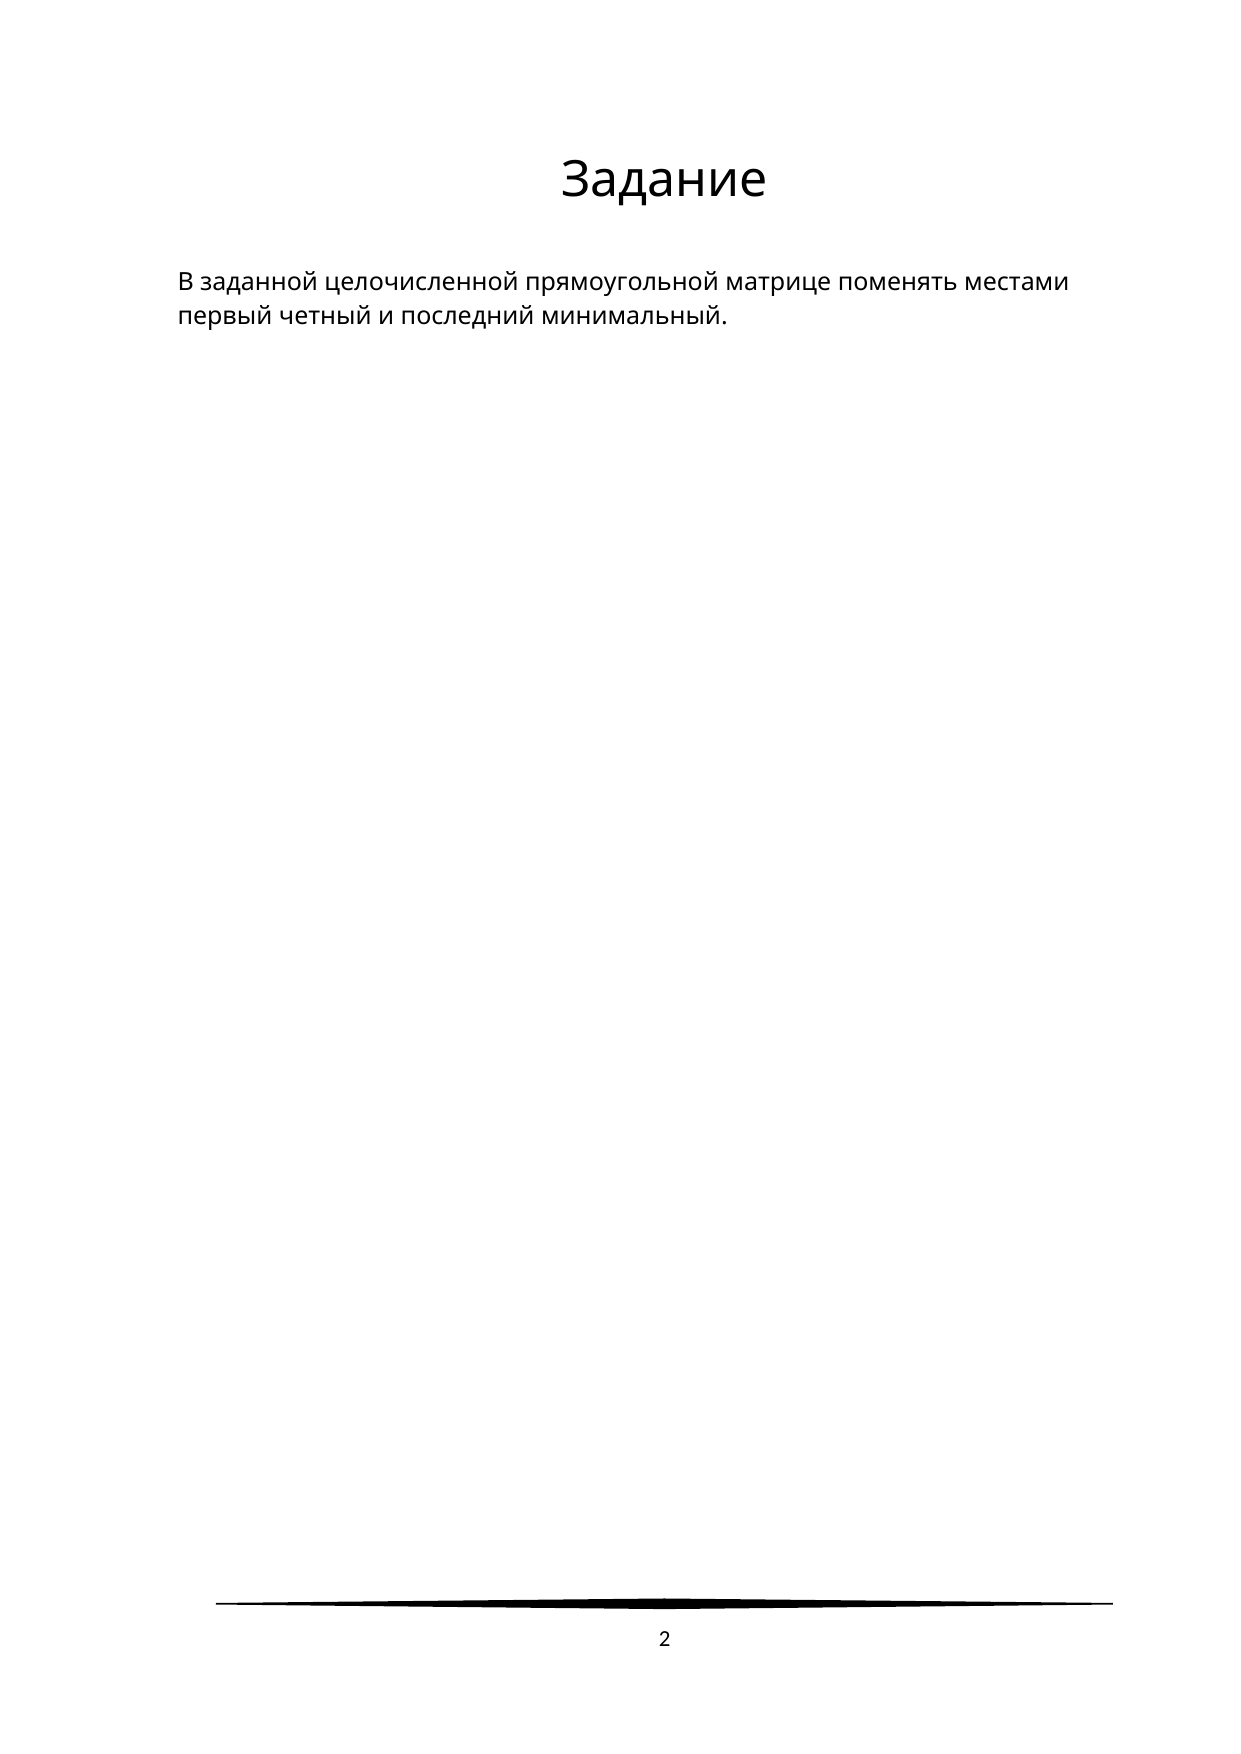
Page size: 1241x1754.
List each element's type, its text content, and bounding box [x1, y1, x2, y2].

text В заданной целочисленной прямоугольной матрице поменять местами первый четный и последний минимальный. [177, 263, 1152, 332]
subtitle Задание [177, 143, 1152, 211]
